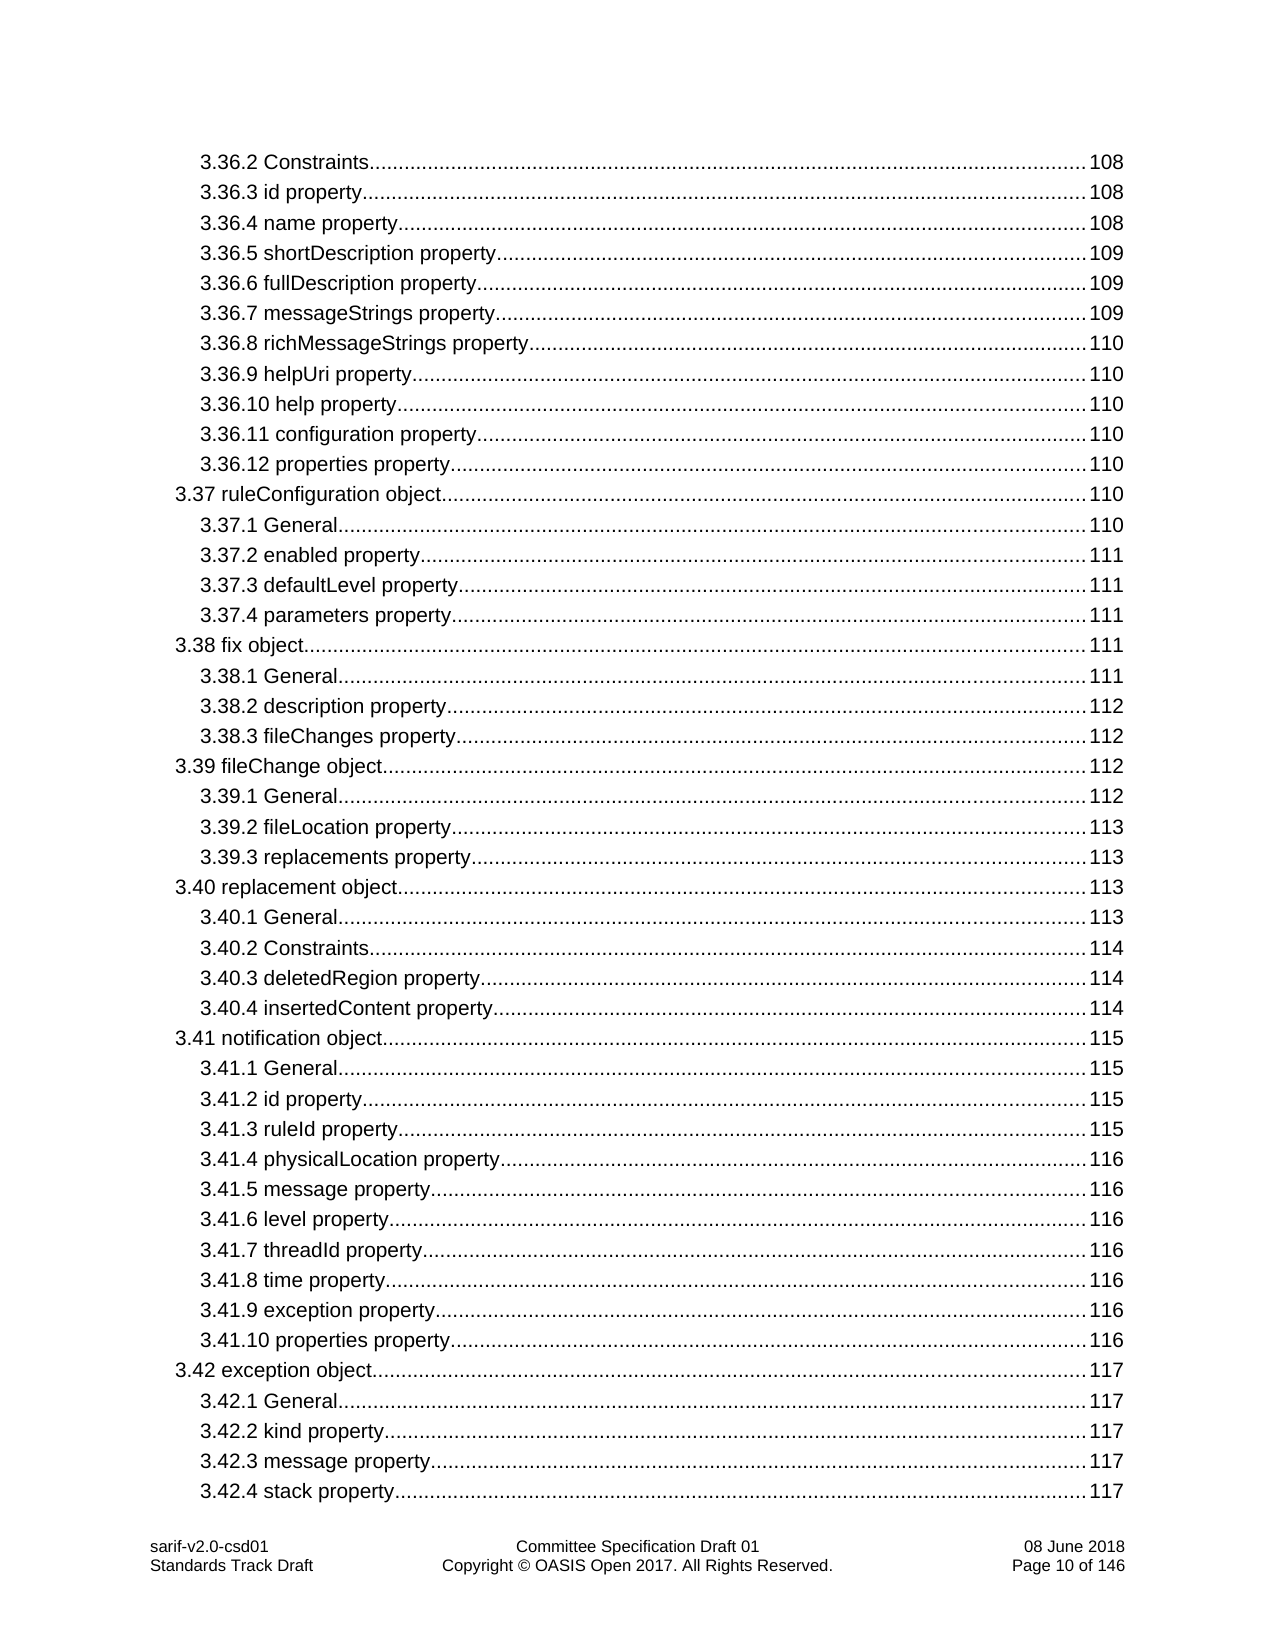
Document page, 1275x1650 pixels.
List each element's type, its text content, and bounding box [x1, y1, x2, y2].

text 3.36.9 helpUri property 110 [200, 361, 1125, 385]
text 3.36.5 shortDescription property 109 [200, 241, 1125, 264]
text 3.36.12 properties property 110 [200, 452, 1125, 476]
text 3.36.11 configuration property 110 [200, 422, 1125, 446]
text 3.41.8 time property 116 [200, 1268, 1125, 1292]
text 3.40.3 deletedRegion property 114 [200, 966, 1125, 989]
text 3.42.2 kind property 117 [200, 1419, 1125, 1443]
text 3.41.6 level property 116 [200, 1207, 1125, 1231]
text 3.36.8 richMessageStrings property 110 [200, 331, 1125, 355]
text 3.38.2 description property 112 [200, 694, 1125, 718]
text 3.42.3 message property 117 [200, 1449, 1125, 1473]
text 3.36.6 fullDescription property 109 [200, 271, 1125, 295]
text 3.40.2 Constraints 114 [200, 935, 1125, 959]
text 3.41.5 message property 116 [200, 1177, 1125, 1201]
text 3.41.7 threadId property 116 [200, 1237, 1125, 1261]
text 3.41.4 physicalLocation property 116 [200, 1147, 1125, 1171]
text 3.36.7 messageStrings property 109 [200, 301, 1125, 325]
text 3.36.10 help property 110 [200, 392, 1125, 416]
text 3.36.3 id property 108 [200, 180, 1125, 204]
text 3.37.3 defaultLevel property 111 [200, 573, 1125, 597]
text 3.40.4 insertedContent property 114 [200, 996, 1125, 1020]
text 3.40 replacement object 113 [175, 875, 1125, 899]
text 3.36.2 Constraints 108 [200, 150, 1125, 174]
text 3.38.3 fileChanges property 112 [200, 724, 1125, 748]
text 3.37.2 enabled property 111 [200, 543, 1125, 567]
text 3.42 exception object 117 [175, 1358, 1125, 1382]
text 3.38.1 General 111 [200, 663, 1125, 687]
text 3.39.2 fileLocation property 113 [200, 814, 1125, 838]
text 3.41 notification object 115 [175, 1026, 1125, 1050]
text 3.42.4 stack property 117 [200, 1479, 1125, 1503]
text 3.38 fix object 111 [175, 633, 1125, 657]
text 3.41.9 exception property 116 [200, 1298, 1125, 1322]
text 3.37 ruleConfiguration object 110 [175, 482, 1125, 506]
text 3.37.1 General 110 [200, 512, 1125, 536]
text 3.41.3 ruleId property 115 [200, 1117, 1125, 1141]
text 3.41.1 General 115 [200, 1056, 1125, 1080]
text 3.40.1 General 113 [200, 905, 1125, 929]
text 3.37.4 parameters property 111 [200, 603, 1125, 627]
text 3.39.1 General 112 [200, 784, 1125, 808]
text 3.36.4 name property 108 [200, 210, 1125, 234]
text 3.41.10 properties property 116 [200, 1328, 1125, 1352]
text 3.41.2 id property 115 [200, 1086, 1125, 1110]
text 3.42.1 General 117 [200, 1388, 1125, 1412]
text 3.39 fileChange object 112 [175, 754, 1125, 778]
text 3.39.3 replacements property 113 [200, 845, 1125, 869]
